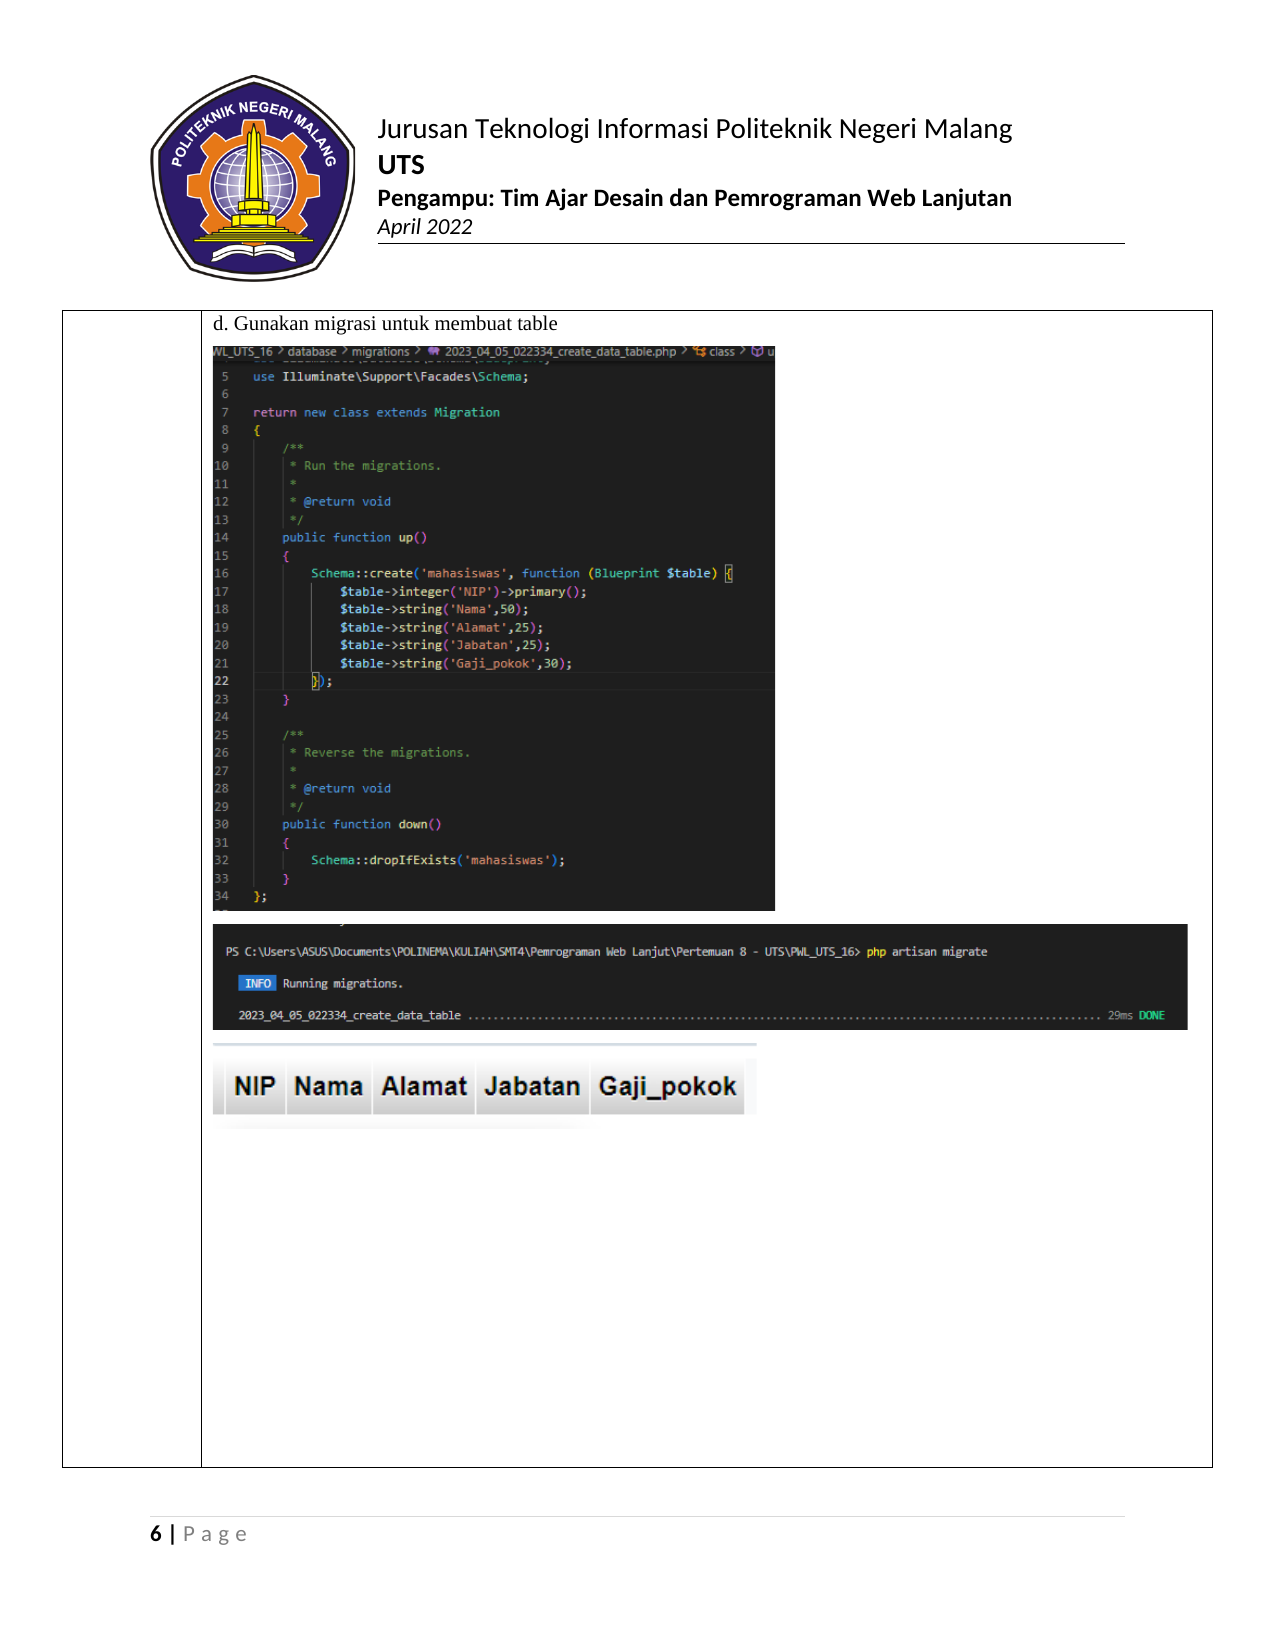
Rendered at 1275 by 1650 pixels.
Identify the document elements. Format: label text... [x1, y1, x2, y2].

picture [212, 924, 1188, 1030]
picture [212, 1043, 757, 1129]
picture [212, 346, 776, 911]
picture [150, 75, 356, 282]
table_cell 3 [63, 311, 201, 1467]
